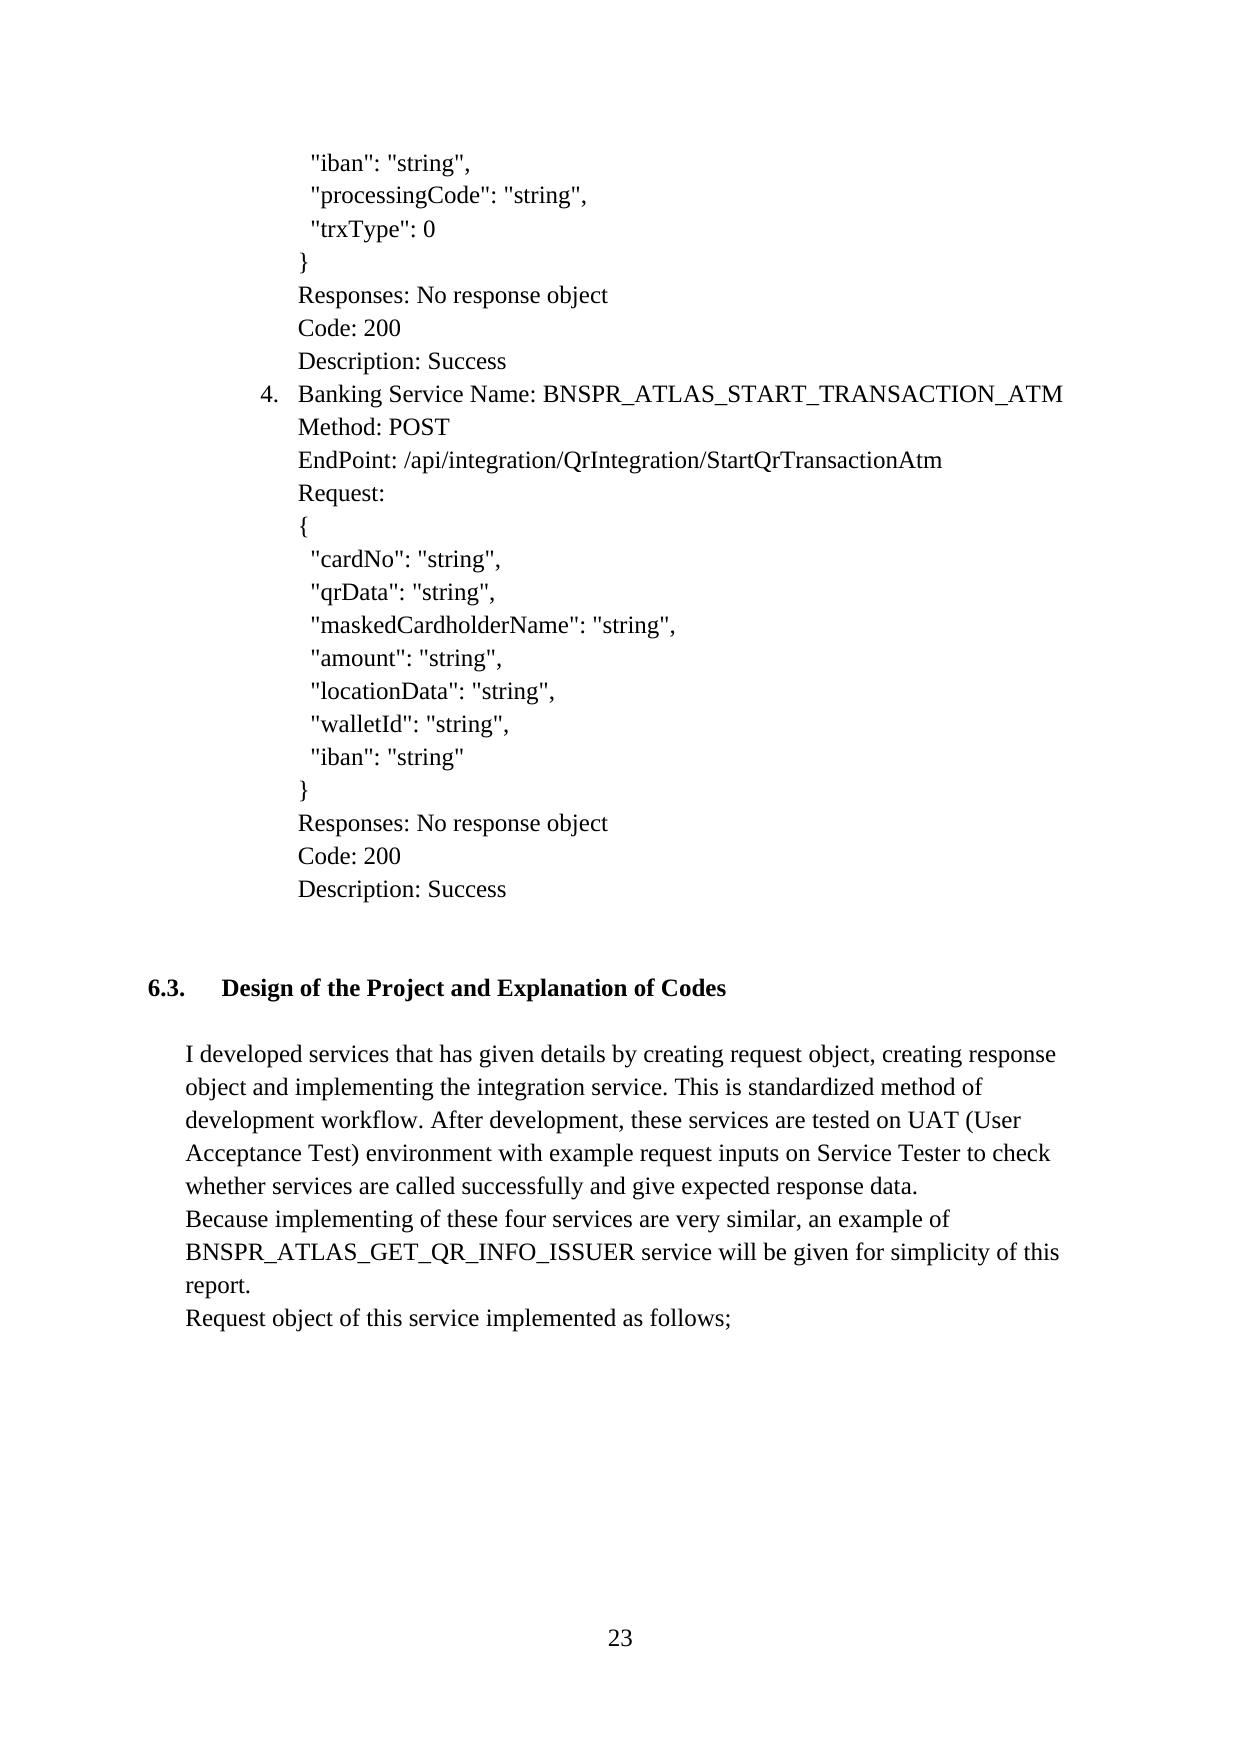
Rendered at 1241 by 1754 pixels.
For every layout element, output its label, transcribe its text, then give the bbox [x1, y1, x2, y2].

list Because implementing of these four services are very similar, an example of BNSPR_ATLAS_GET_QR_INFO_ISSUER service will be given for simplicity of this report. [185, 1204, 1093, 1299]
list I developed services that has given details by creating request object, creating response object and implementing the integration service. This is standardized method of development workflow. After development, these services are tested on UAT (User Acceptance Test) environment with example request inputs on Service Tester to check whether services are called successfully and give expected response data. [185, 1039, 1093, 1200]
list "locationData": "string", [298, 676, 1093, 705]
list "processingCode": "string", [298, 181, 1093, 209]
list Banking Service Name: BNSPR_ATLAS_START_TRANSACTION_ATM [260, 379, 1093, 407]
list Code: 200 [298, 313, 1093, 341]
list Responses: No response object [298, 808, 1093, 837]
list "amount": "string", [298, 643, 1093, 672]
list "maskedCardholderName": "string", [298, 610, 1093, 639]
list Request object of this service implemented as follows; [185, 1303, 1093, 1332]
list EndPoint: /api/integration/QrIntegration/StartQrTransactionAtm [298, 445, 1093, 473]
list Code: 200 [298, 841, 1093, 870]
list "cardNo": "string", [298, 544, 1093, 573]
list Method: POST [298, 412, 1093, 441]
list "iban": "string", [298, 148, 1093, 176]
list } [298, 775, 1093, 804]
list Description: Success [298, 346, 1093, 374]
list Request: [298, 478, 1093, 507]
list Responses: No response object [298, 280, 1093, 308]
list Description: Success [298, 874, 1093, 903]
list Design of the Project and Explanation of Codes [148, 973, 1093, 1002]
list "trxType": 0 [298, 214, 1093, 242]
list "walletId": "string", [298, 709, 1093, 738]
list "iban": "string" [298, 742, 1093, 771]
list { [298, 511, 1093, 539]
list } [298, 247, 1093, 275]
list "qrData": "string", [298, 577, 1093, 606]
